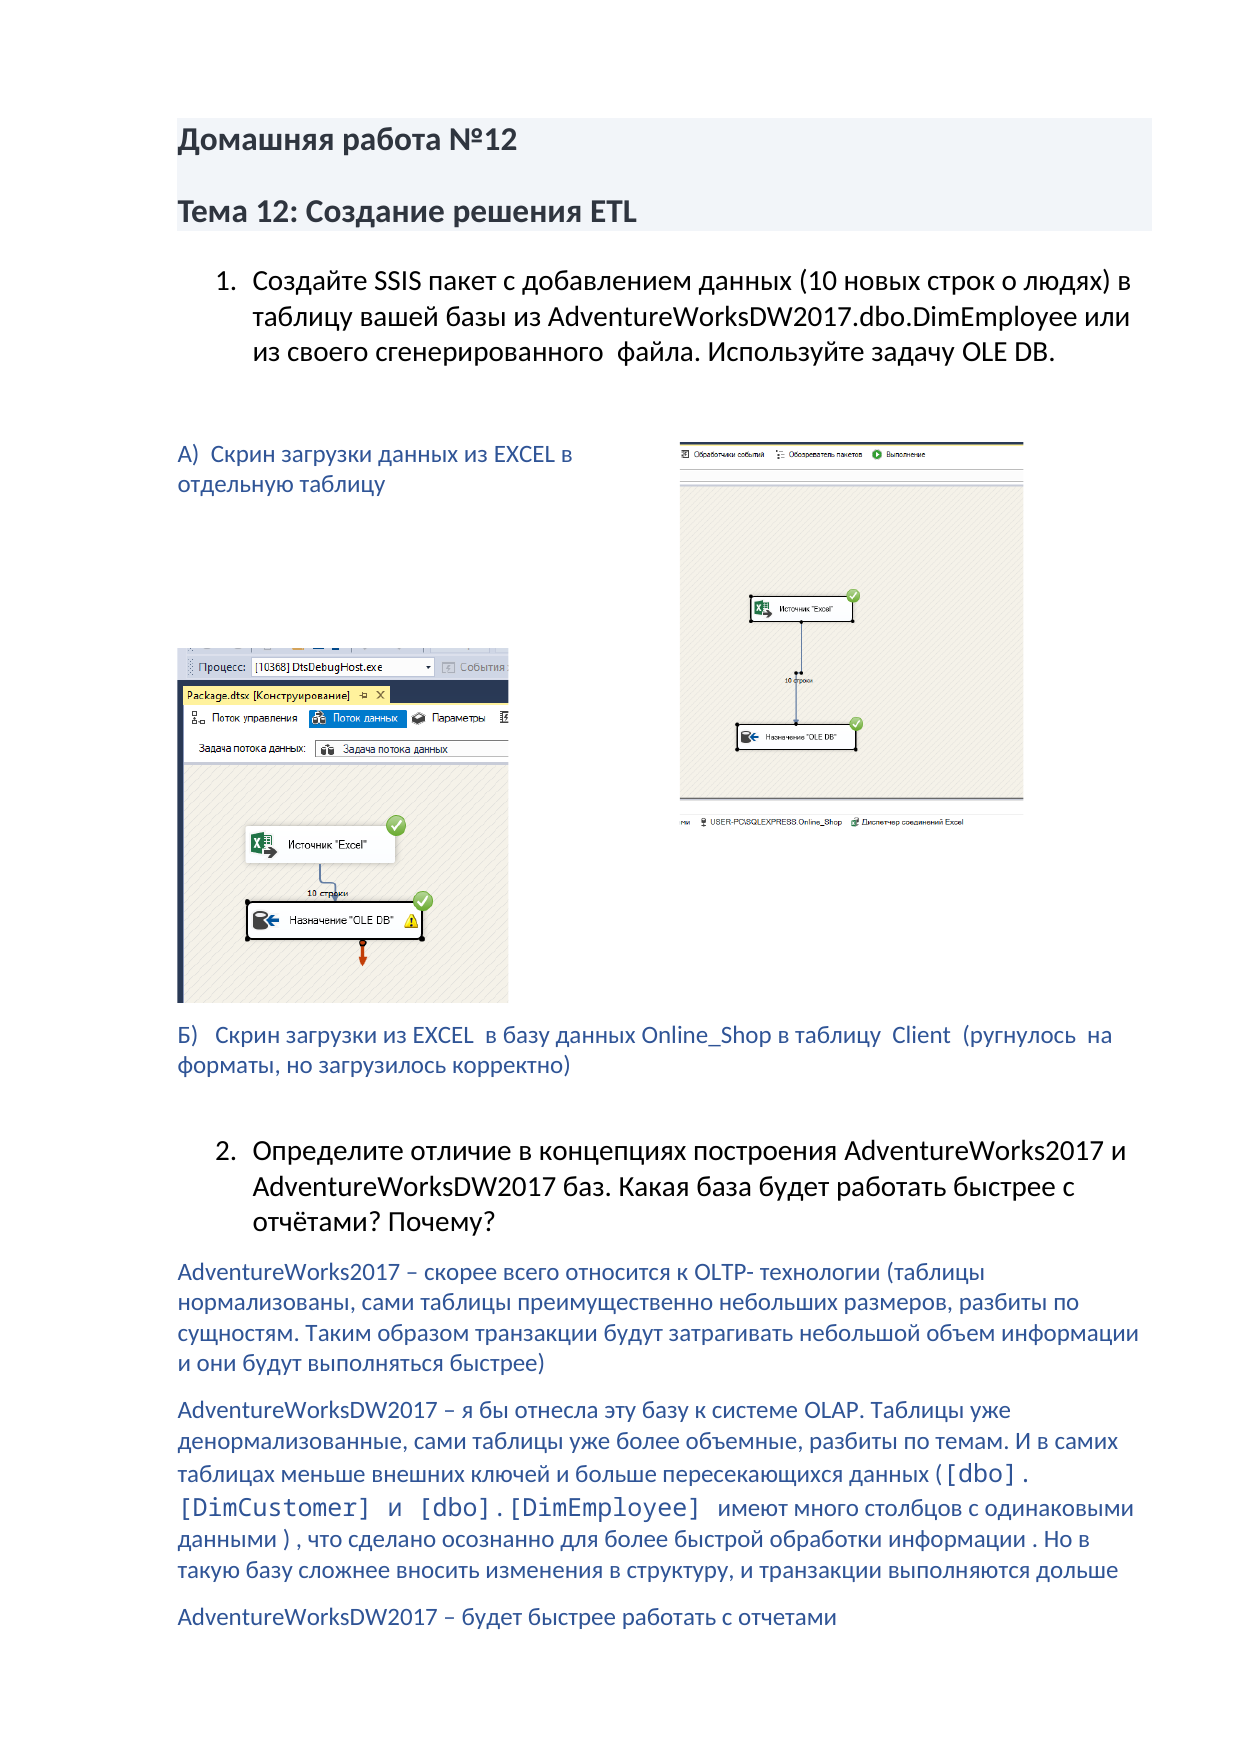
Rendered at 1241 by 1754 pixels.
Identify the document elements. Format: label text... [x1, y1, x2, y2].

text Б) Скрин загрузки из EXCEL в базу данных Online_Shop в таблицу Client (ругнулось на форматы, но загрузилось корректно) [177, 1019, 1152, 1080]
list Определите отличие в концепциях построения AdventureWorks2017 и AdventureWorksDW2017 баз. Какая база будет работать быстрее с отчётами? Почему? [215, 1132, 1152, 1239]
text Домашняя работа №12 [177, 118, 1152, 159]
picture [177, 648, 509, 1003]
text Тема 12: Создание решения ETL [177, 190, 1152, 231]
picture [679, 442, 1024, 834]
text AdventureWorksDW2017 – я бы отнесла эту базу к системе OLAP. Таблицы уже денормализованные, сами таблицы уже более объемные, разбиты по темам. И в самих таблицах меньше внешних ключей и больше пересекающихся данных ([dbo].[DimCustomer] и [dbo].[DimEmployee] имеют много столбцов с одинаковыми данными ) , что сделано осознанно для более быстрой обработки информации . Но в такую базу сложнее вносить изменения в структуру, и транзакции выполняются дольше [177, 1394, 1152, 1585]
text AdventureWorks2017 – скорее всего относится к OLTP- технологии (таблицы нормализованы, сами таблицы преимущественно небольших размеров, разбиты по сущностям. Таким образом транзакции будут затрагивать небольшой объем информации и они будут выполняться быстрее) [177, 1256, 1152, 1378]
text А) Скрин загрузки данных из EXCEL в отдельную таблицу [177, 438, 1152, 527]
list Создайте SSIS пакет с добавлением данных (10 новых строк о людях) в таблицу вашей базы из AdventureWorksDW2017.dbo.DimEmployee или из своего сгенерированного файла. Используйте задачу OLE DB. [215, 262, 1152, 369]
text AdventureWorksDW2017 – будет быстрее работать с отчетами [177, 1601, 1152, 1632]
